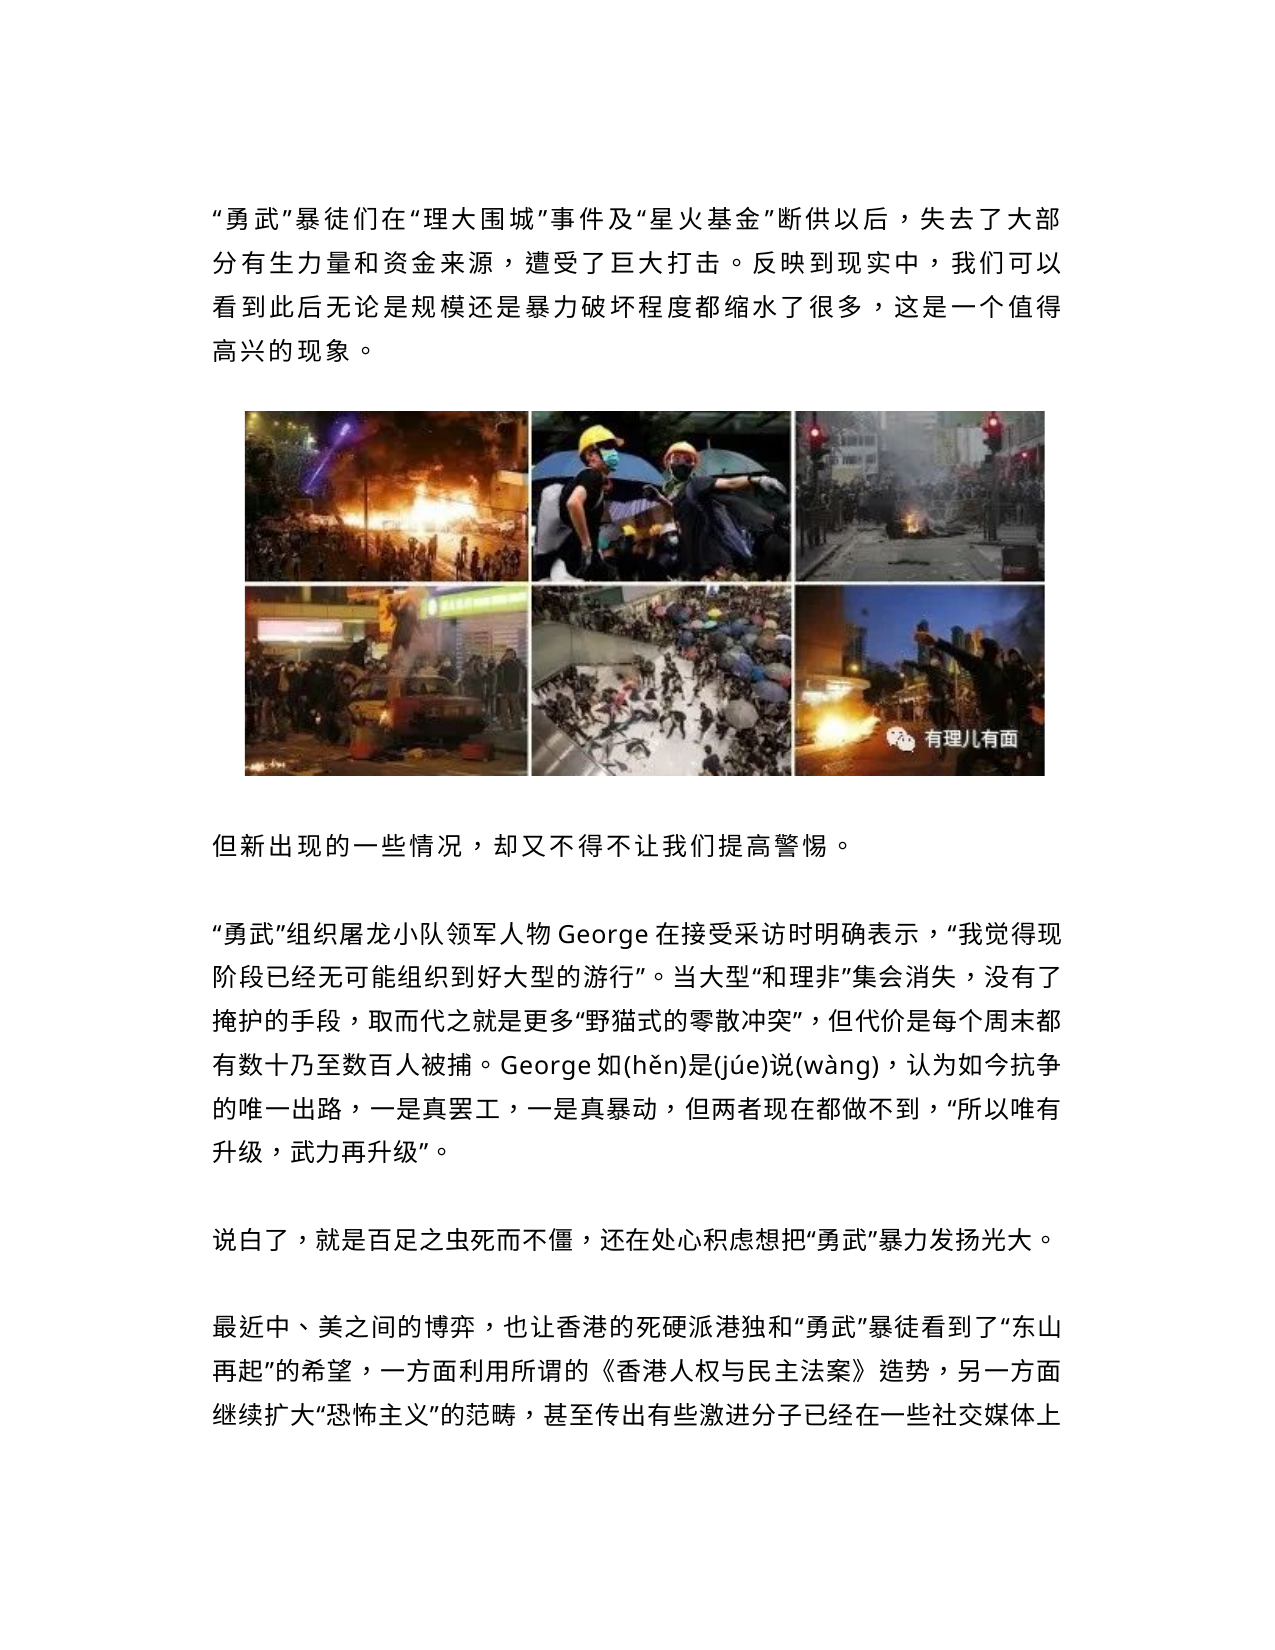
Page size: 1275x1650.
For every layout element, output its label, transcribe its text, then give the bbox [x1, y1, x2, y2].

text “勇武”组织屠龙小队领军人物George在接受采访时明确表示，“我觉得现阶段已经无可能组织到好大型的游行”。当大型“和理非”集会消失，没有了掩护的手段，取而代之就是更多“野猫式的零散冲突”，但代价是每个周末都有数十乃至数百人被捕。George如(hěn)是(júe)说(wàng)，认为如今抗争的唯一出路，一是真罢工，一是真暴动，但两者现在都做不到，“所以唯有升级，武力再升级”。 [212, 907, 1062, 1169]
text “勇武”暴徒们在“理大围城”事件及“星火基金”断供以后，失去了大部分有生力量和资金来源，遭受了巨大打击。反映到现实中，我们可以看到此后无论是规模还是暴力破坏程度都缩水了很多，这是一个值得高兴的现象。 [212, 192, 1062, 367]
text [212, 1300, 1062, 1432]
picture [244, 411, 1045, 776]
text 但新出现的一些情况，却又不得不让我们提高警惕。 [212, 819, 1062, 863]
text 说白了，就是百足之虫死而不僵，还在处心积虑想把“勇武”暴力发扬光大。 [212, 1213, 1062, 1257]
